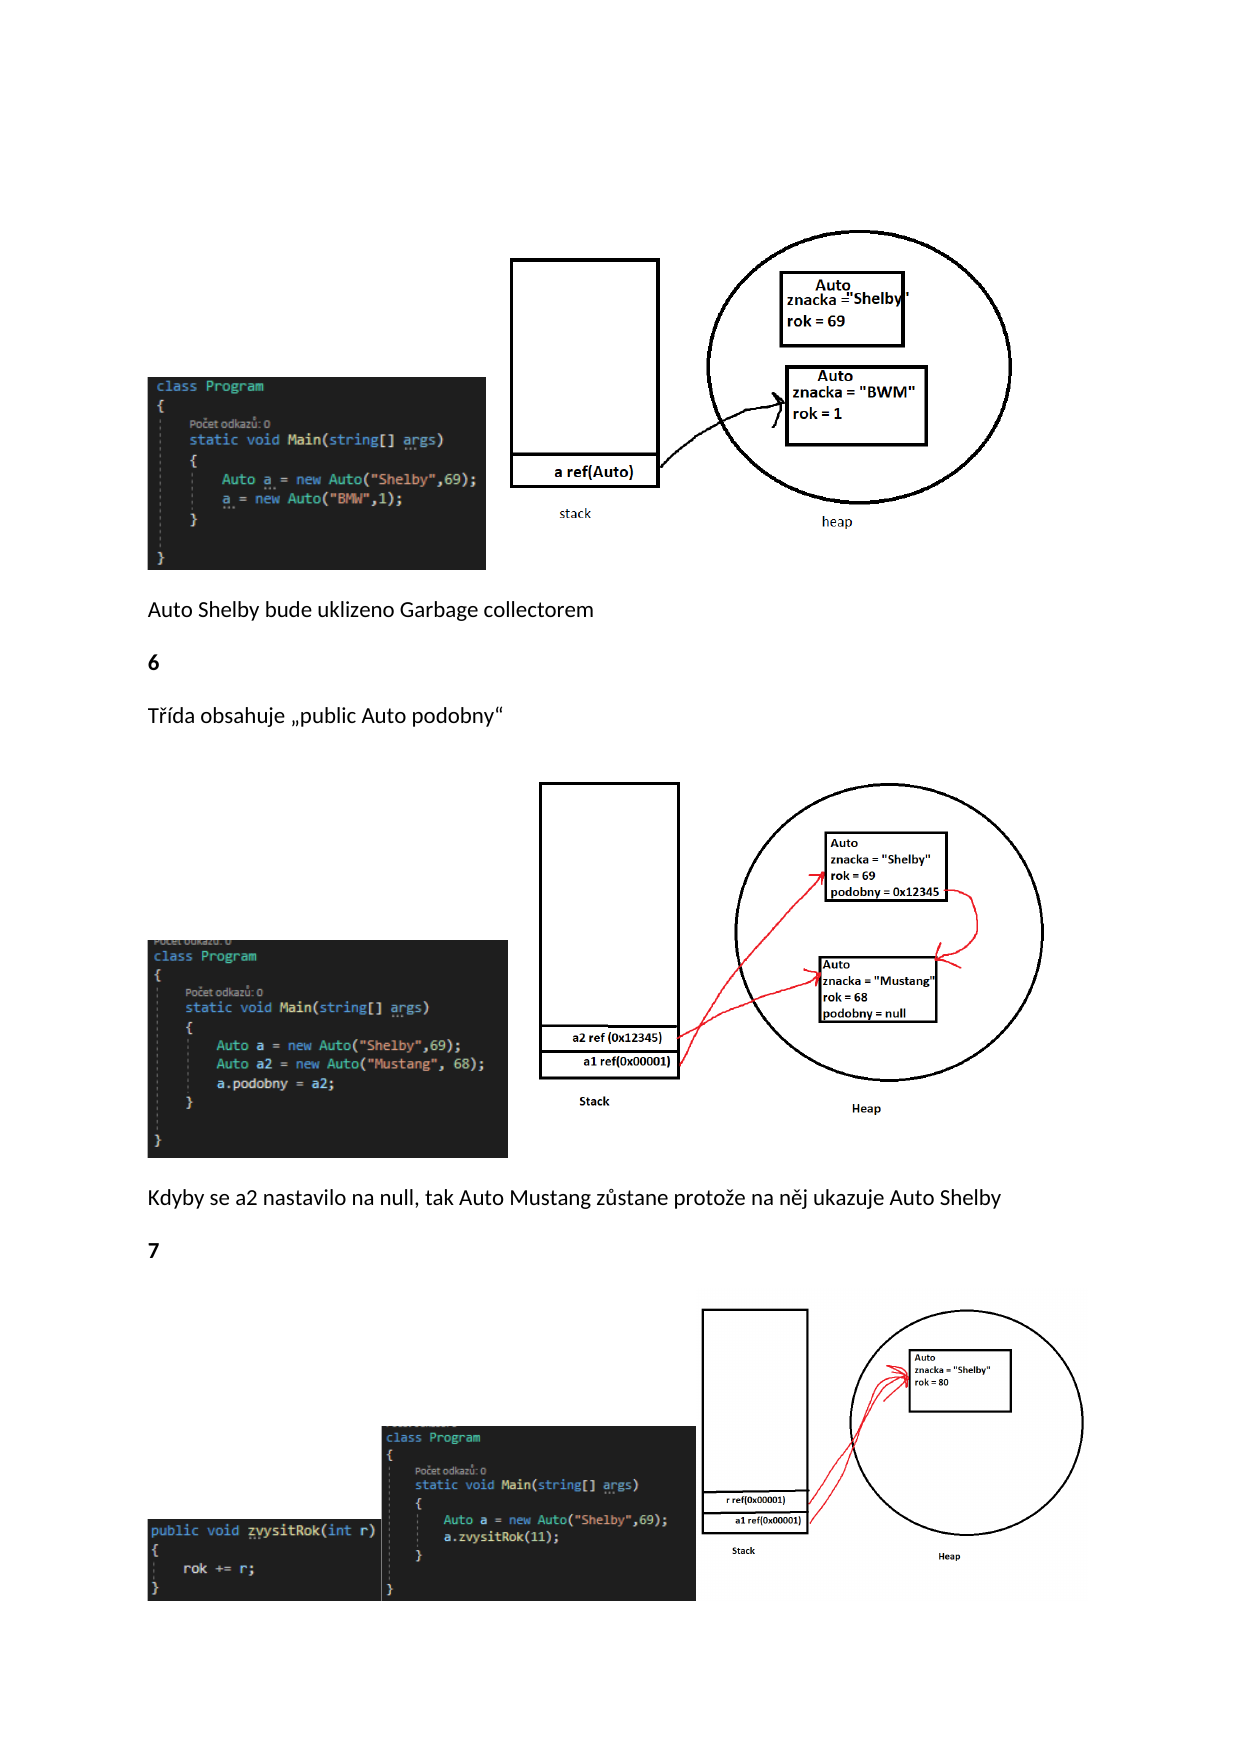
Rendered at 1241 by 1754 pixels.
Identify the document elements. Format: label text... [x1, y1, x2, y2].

text Auto Shelby bude uklizeno Garbage collectorem [148, 595, 1093, 623]
picture [147, 753, 1057, 1158]
picture [147, 200, 1019, 570]
text 7 [148, 1236, 1093, 1264]
picture [147, 1288, 1089, 1601]
text 6 [148, 648, 1093, 676]
text Třída obsahuje „public Auto podobny“ [148, 701, 1093, 729]
text Kdyby se a2 nastavilo na null, tak Auto Mustang zůstane protože na něj ukazuje Auto Shelby [148, 1183, 1093, 1211]
